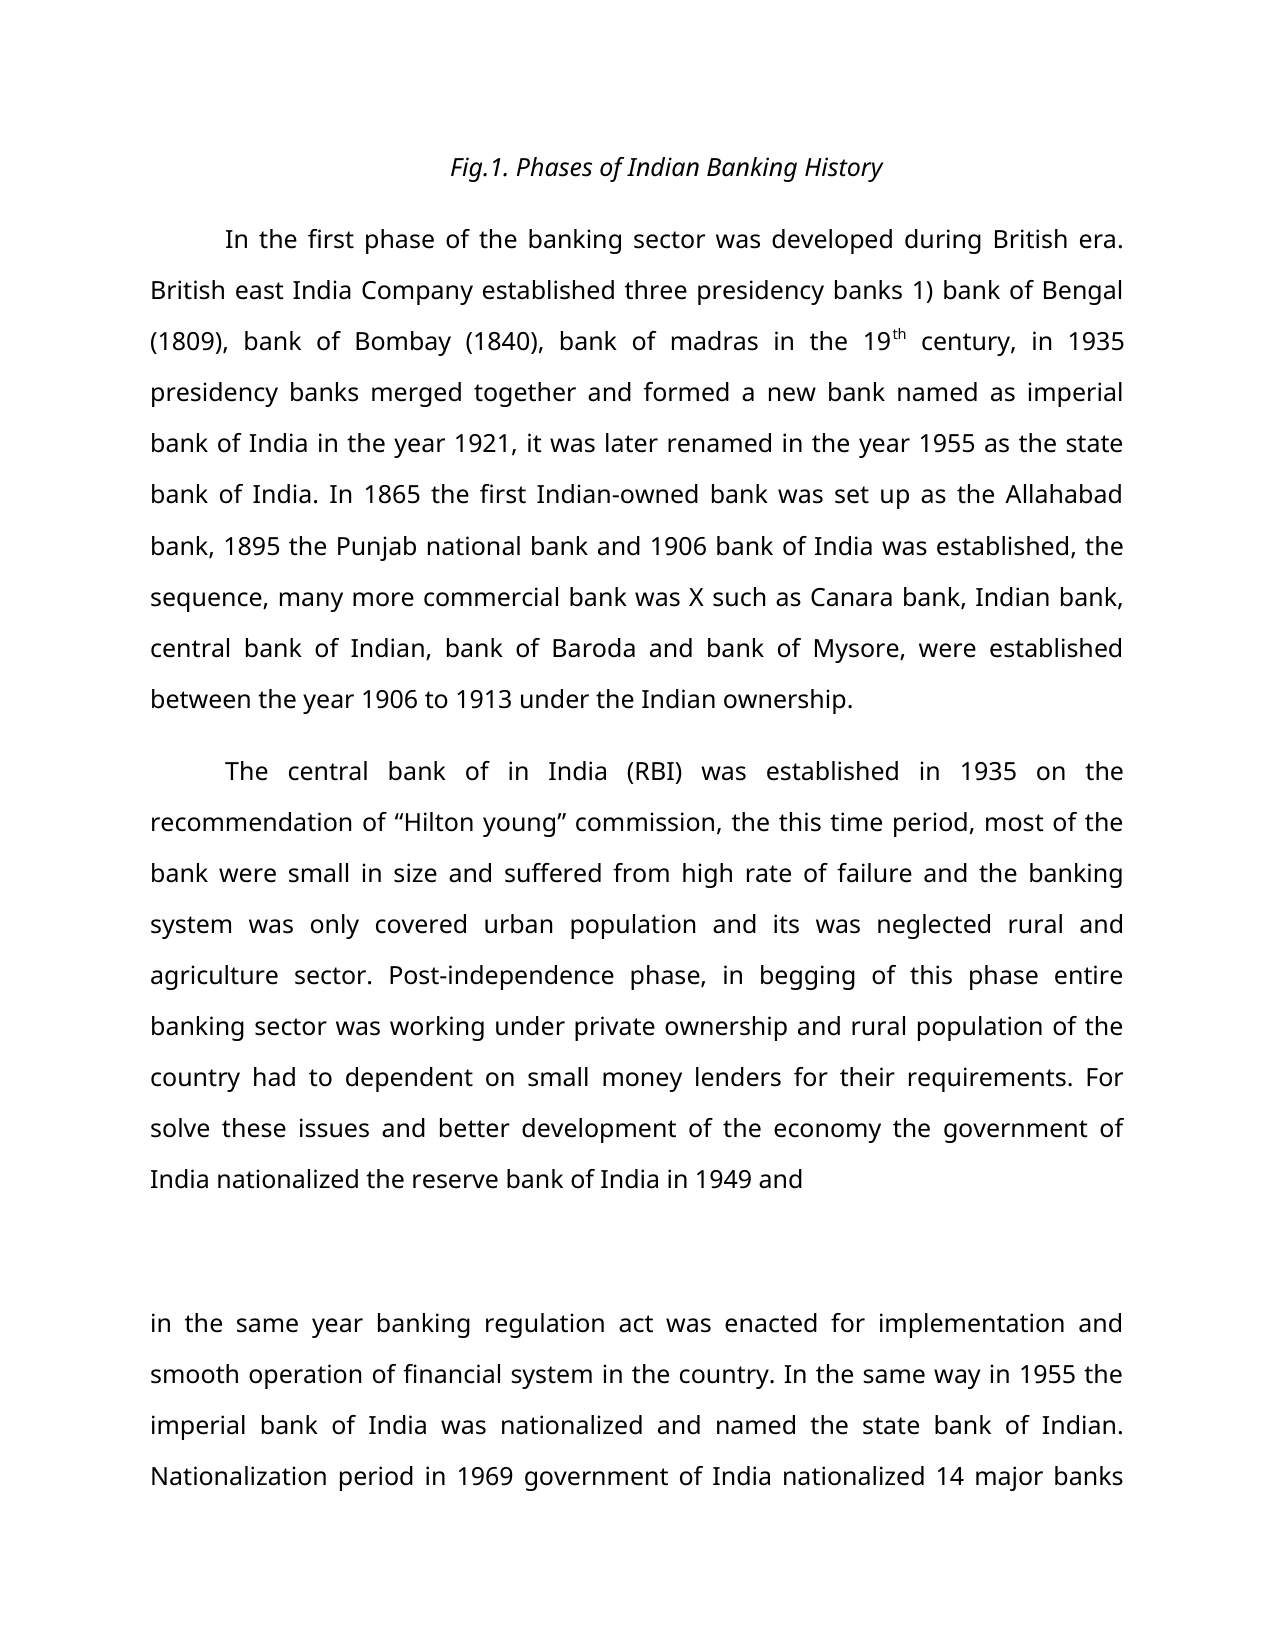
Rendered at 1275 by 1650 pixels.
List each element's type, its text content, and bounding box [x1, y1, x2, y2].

text Fig.1. Phases of Indian Banking History [150, 150, 1125, 184]
text In the first phase of the banking sector was developed during British era. British east India Company established three presidency banks 1) bank of Bengal (1809), bank of Bombay (1840), bank of madras in the 19th century, in 1935 presidency banks merged together and formed a new bank named as imperial bank of India in the year 1921, it was later renamed in the year 1955 as the state bank of India. In 1865 the first Indian-owned bank was set up as the Allahabad bank, 1895 the Punjab national bank and 1906 bank of India was established, the sequence, many more commercial bank was X such as Canara bank, Indian bank, central bank of Indian, bank of Baroda and bank of Mysore, were established between the year 1906 to 1913 under the Indian ownership. [150, 222, 1125, 715]
text The central bank of in India (RBI) was established in 1935 on the recommendation of “Hilton young” commission, the this time period, most of the bank were small in size and suffered from high rate of failure and the banking system was only covered urban population and its was neglected rural and agriculture sector. Post-independence phase, in begging of this phase entire banking sector was working under private ownership and rural population of the country had to dependent on small money lenders for their requirements. For solve these issues and better development of the economy the government of India nationalized the reserve bank of India in 1949 and [150, 753, 1125, 1196]
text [150, 1305, 1125, 1492]
